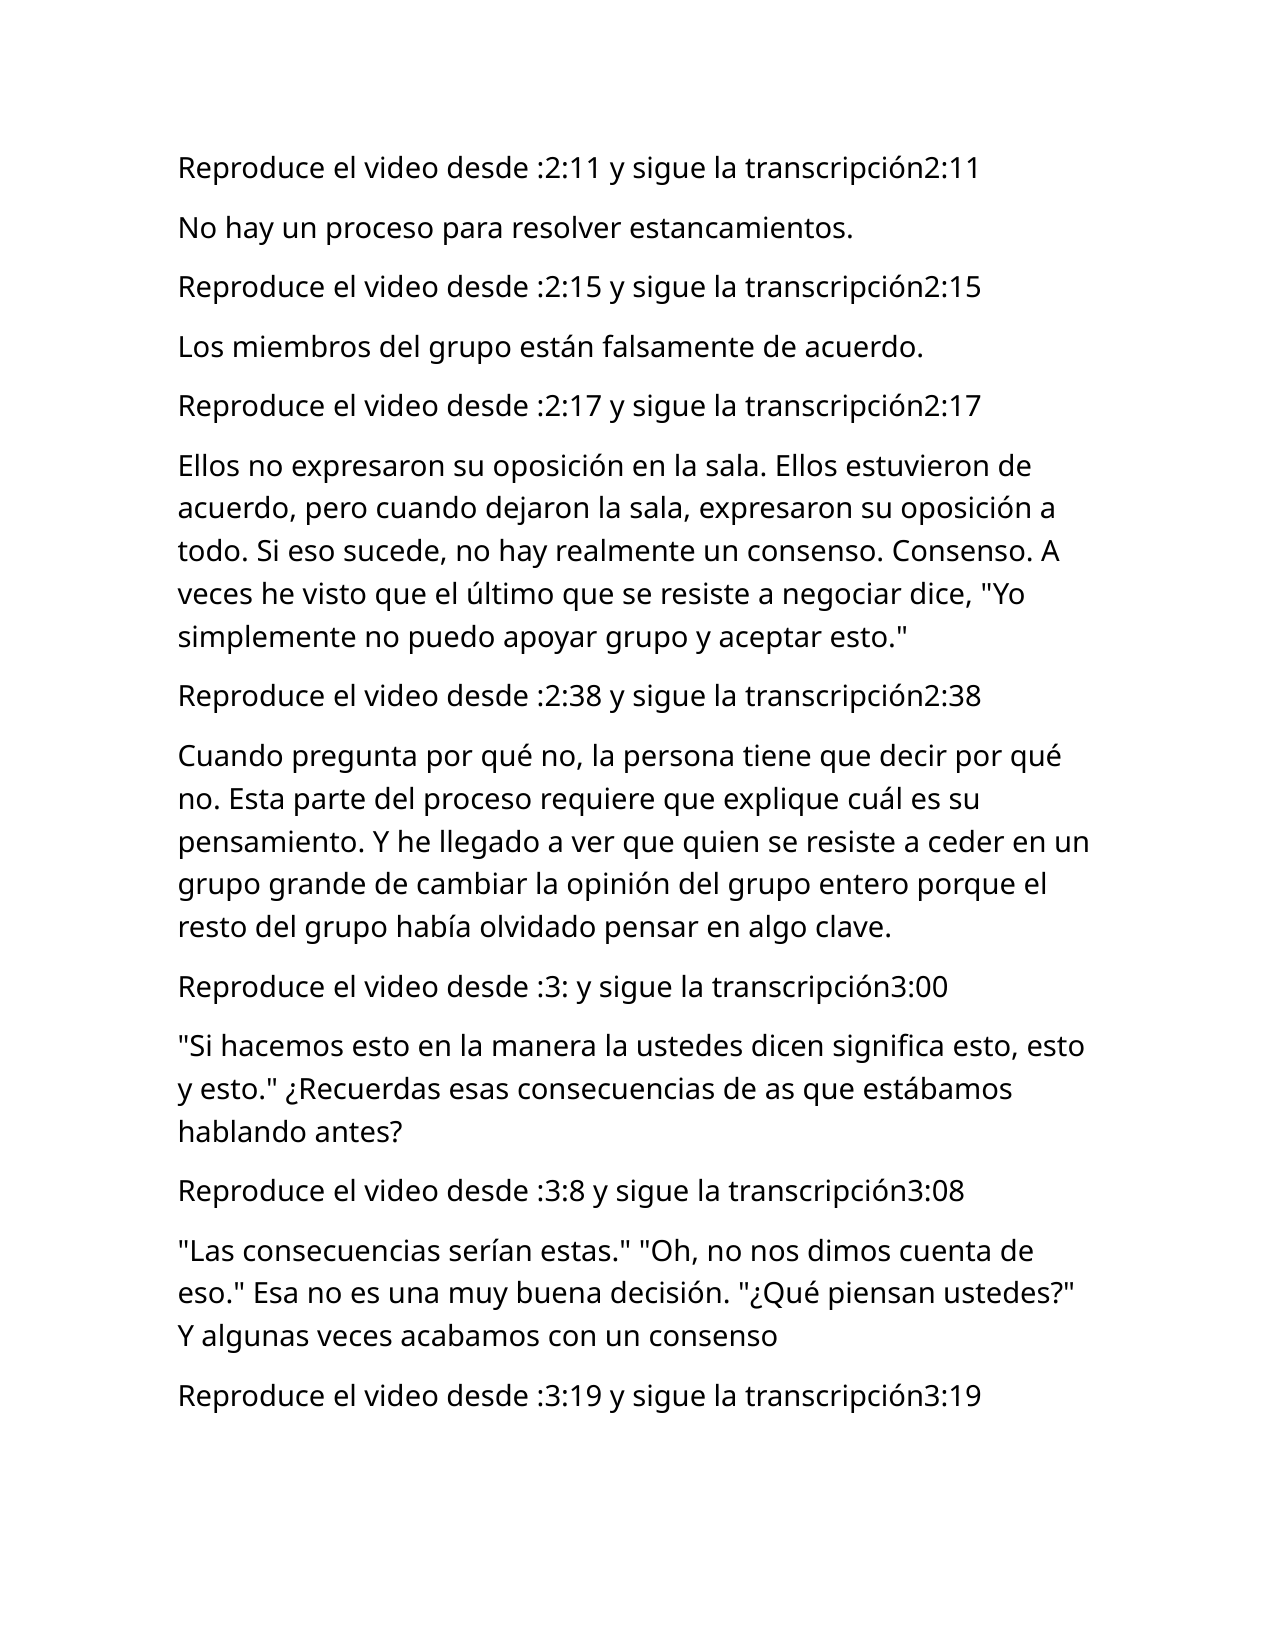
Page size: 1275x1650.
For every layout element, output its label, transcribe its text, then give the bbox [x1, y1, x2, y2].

text Ellos no expresaron su oposición en la sala. Ellos estuvieron de acuerdo, pero cuando dejaron la sala, expresaron su oposición a todo. Si eso sucede, no hay realmente un consenso. Consenso. A veces he visto que el último que se resiste a negociar dice, "Yo simplemente no puedo apoyar grupo y aceptar esto." [177, 445, 1098, 656]
text Los miembros del grupo están falsamente de acuerdo. [177, 326, 1098, 366]
text "Si hacemos esto en la manera la ustedes dicen significa esto, esto y esto." ¿Recuerdas esas consecuencias de as que estábamos hablando antes? [177, 1025, 1098, 1151]
text No hay un proceso para resolver estancamientos. [177, 207, 1098, 247]
text "Las consecuencias serían estas." "Oh, no nos dimos cuenta de eso." Esa no es una muy buena decisión. "¿Qué piensan ustedes?" Y algunas veces acabamos con un consenso [177, 1230, 1098, 1355]
text Reproduce el video desde :3:8 y sigue la transcripción3:08 [177, 1171, 1098, 1210]
text Reproduce el video desde :2:38 y sigue la transcripción2:38 [177, 676, 1098, 715]
text Cuando pregunta por qué no, la persona tiene que decir por qué no. Esta parte del proceso requiere que explique cuál es su pensamiento. Y he llegado a ver que quien se resiste a ceder en un grupo grande de cambiar la opinión del grupo entero porque el resto del grupo había olvidado pensar en algo clave. [177, 735, 1098, 946]
text Reproduce el video desde :2:17 y sigue la transcripción2:17 [177, 386, 1098, 425]
text Reproduce el video desde :3:19 y sigue la transcripción3:19 [177, 1375, 1098, 1415]
text Reproduce el video desde :2:15 y sigue la transcripción2:15 [177, 267, 1098, 306]
text Reproduce el video desde :3: y sigue la transcripción3:00 [177, 966, 1098, 1006]
text Reproduce el video desde :2:11 y sigue la transcripción2:11 [177, 148, 1098, 187]
